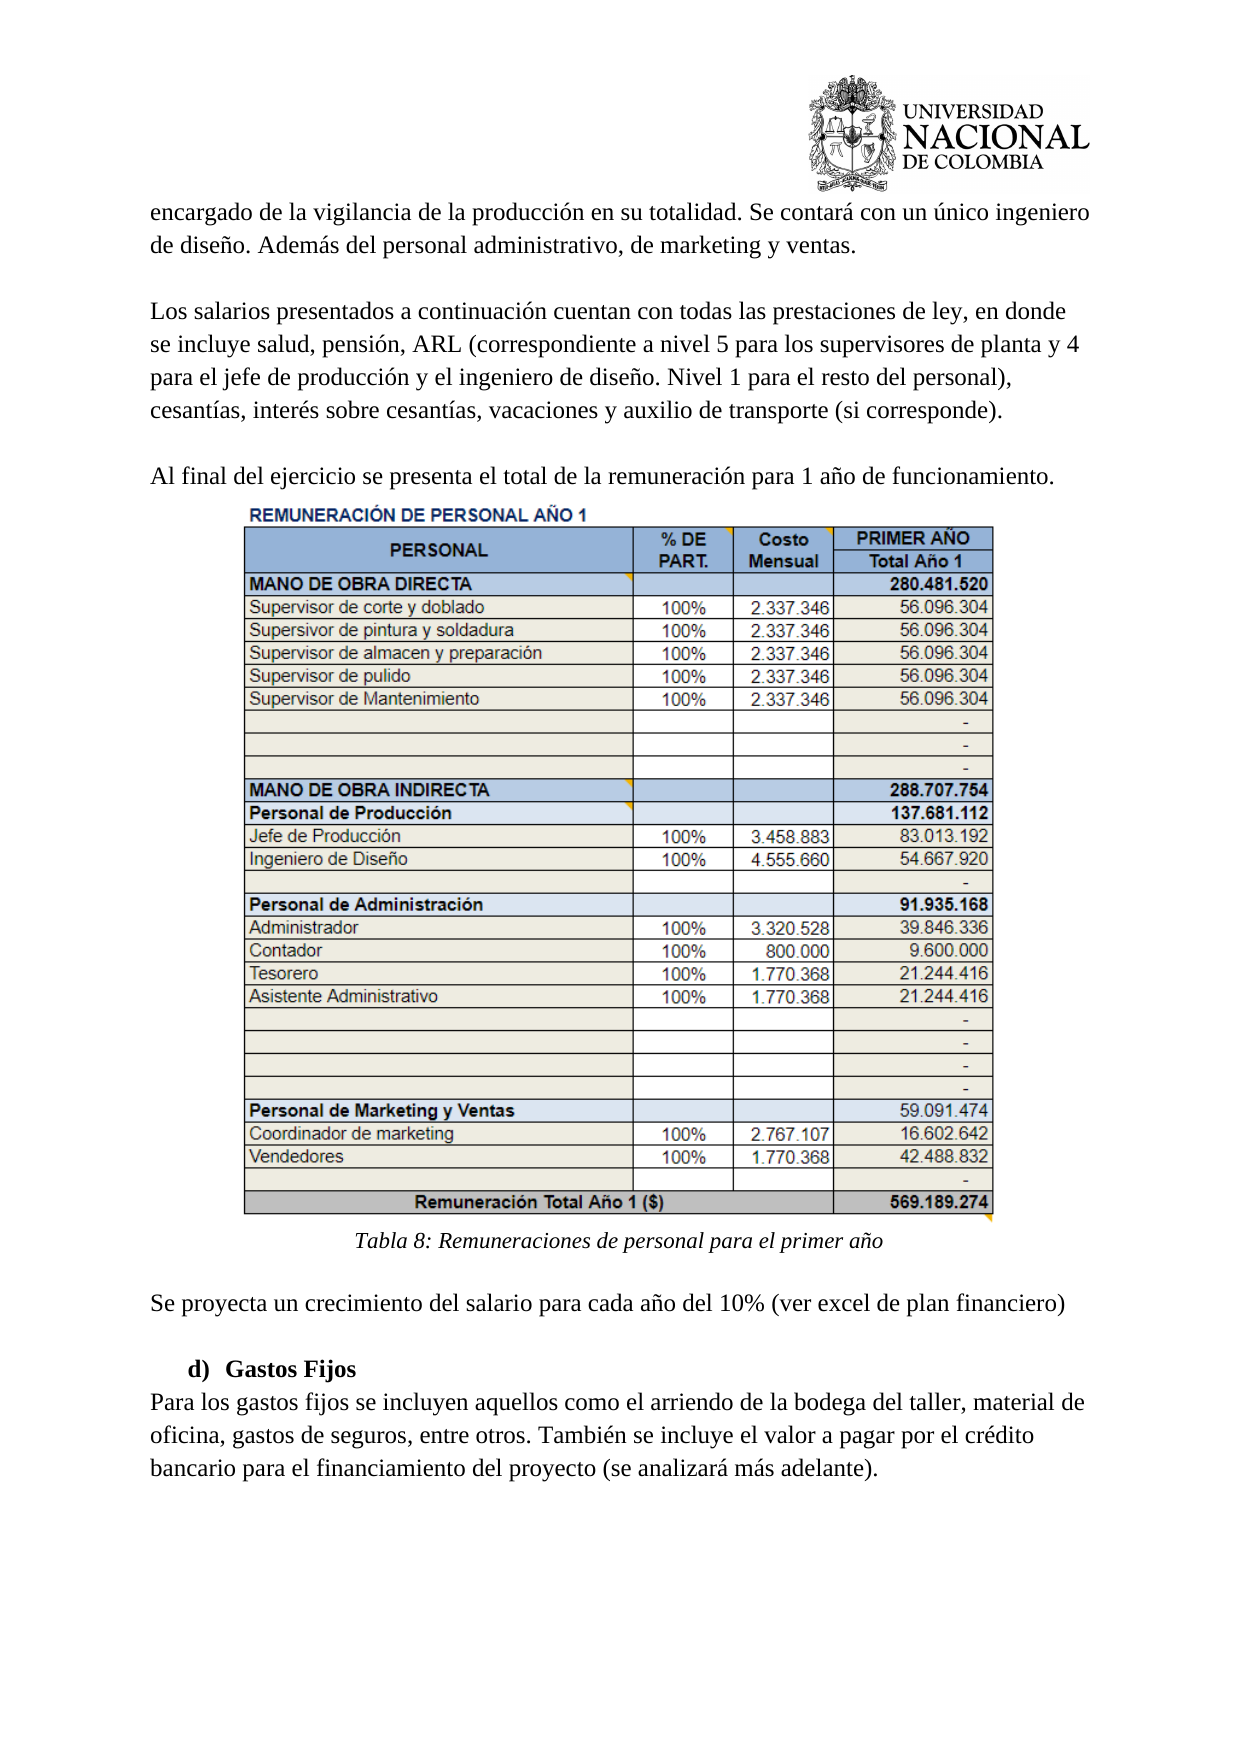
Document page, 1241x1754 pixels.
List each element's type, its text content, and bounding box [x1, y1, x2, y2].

text Al final del ejercicio se presenta el total de la remuneración para 1 año de funcionamiento. [150, 461, 1090, 490]
text Tabla 8: Remuneraciones de personal para el primer año [150, 1228, 1090, 1254]
text Para los gastos fijos se incluyen aquellos como el arriendo de la bodega del taller, material de oficina, gastos de seguros, entre otros. También se incluye el valor a pagar por el crédito bancario para el financiamiento del proyecto (se analizará más adelante). [150, 1387, 1090, 1482]
list Gastos Fijos [187, 1354, 1090, 1383]
picture [238, 494, 1002, 1224]
picture [808, 75, 1091, 194]
text Los salarios presentados a continuación cuentan con todas las prestaciones de ley, en donde se incluye salud, pensión, ARL (correspondiente a nivel 5 para los supervisores de planta y 4 para el jefe de producción y el ingeniero de diseño. Nivel 1 para el resto del personal), cesantías, interés sobre cesantías, vacaciones y auxilio de transporte (si corresponde). [150, 296, 1090, 424]
text Se proyecta un crecimiento del salario para cada año del 10% (ver excel de plan financiero) [150, 1288, 1090, 1317]
